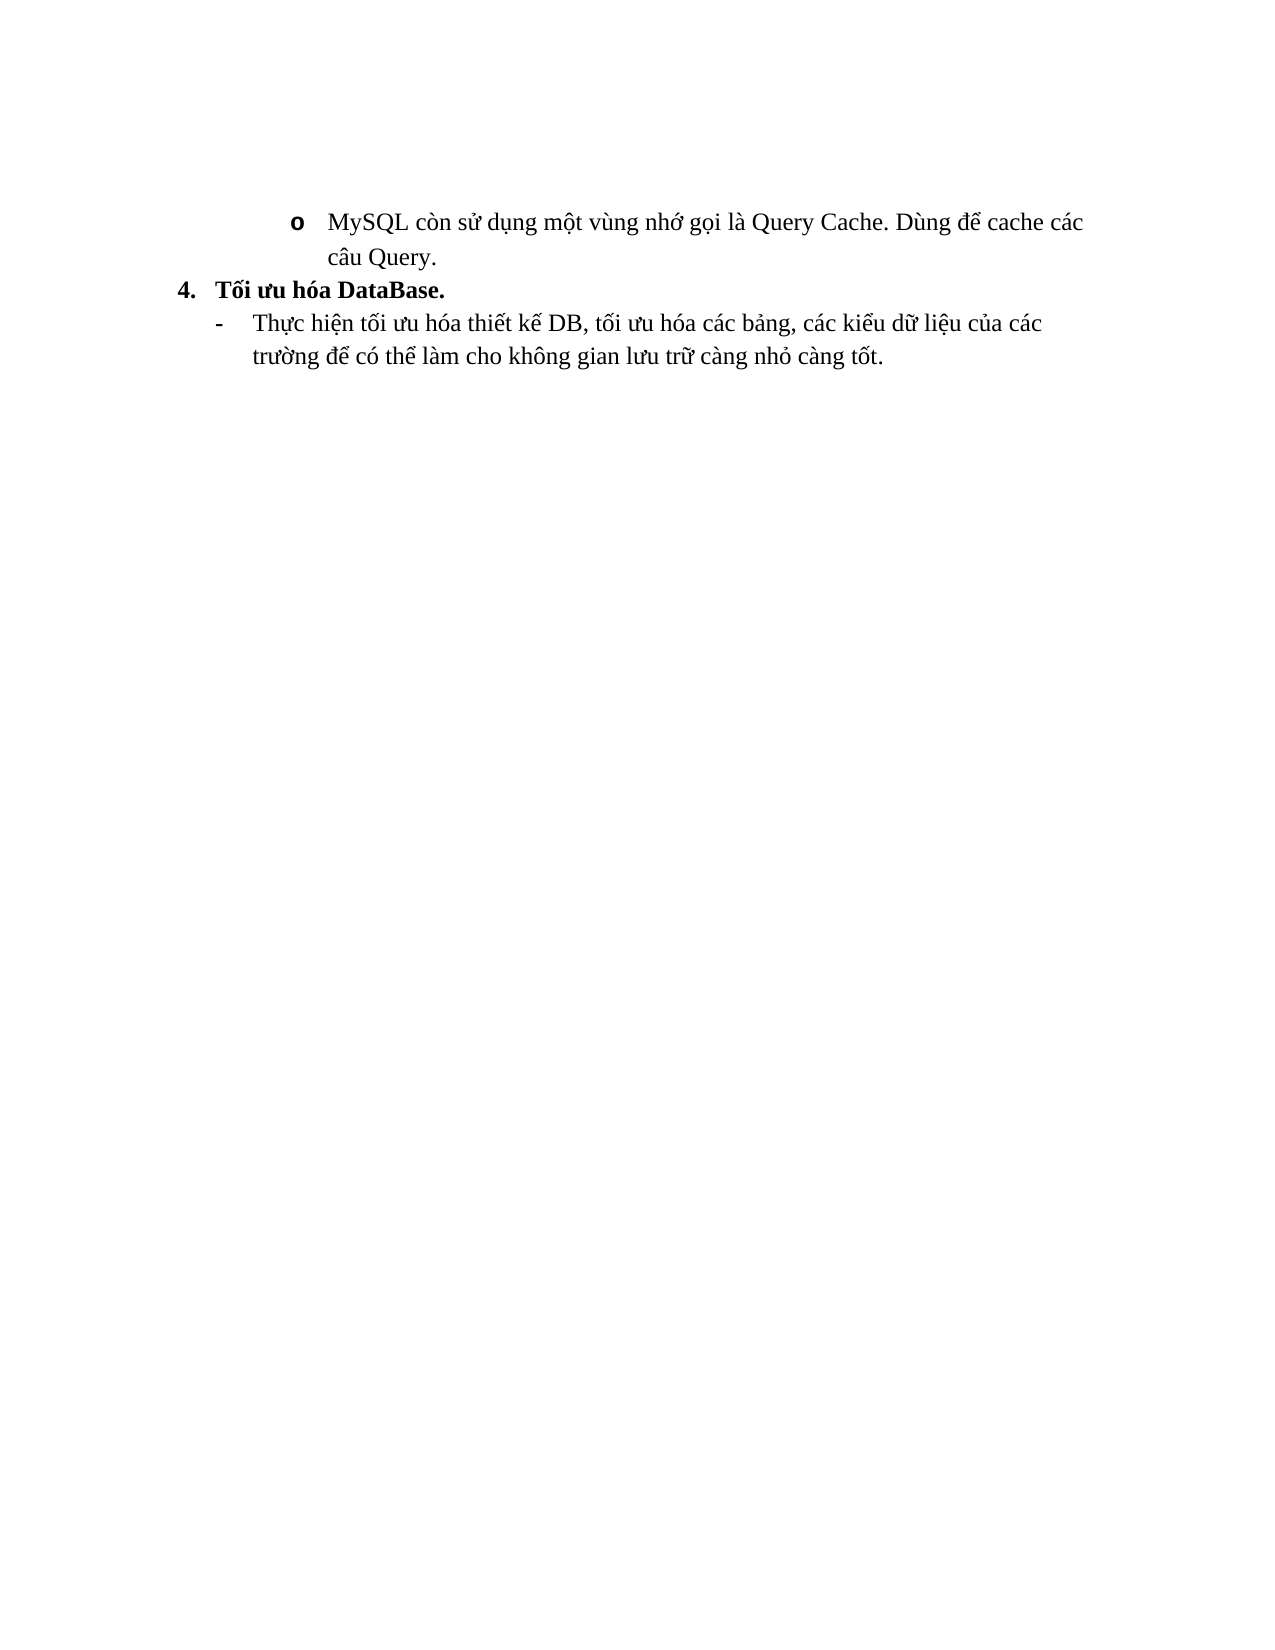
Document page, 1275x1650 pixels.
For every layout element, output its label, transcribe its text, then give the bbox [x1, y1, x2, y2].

list Thực hiện tối ưu hóa thiết kế DB, tối ưu hóa các bảng, các kiểu dữ liệu của các trường để có thể làm cho không gian lưu trữ càng nhỏ càng tốt. [215, 308, 1098, 370]
list MySQL còn sử dụng một vùng nhớ gọi là Query Cache. Dùng để cache các câu Query. [290, 207, 1098, 271]
list Tối ưu hóa DataBase. [177, 275, 1098, 304]
